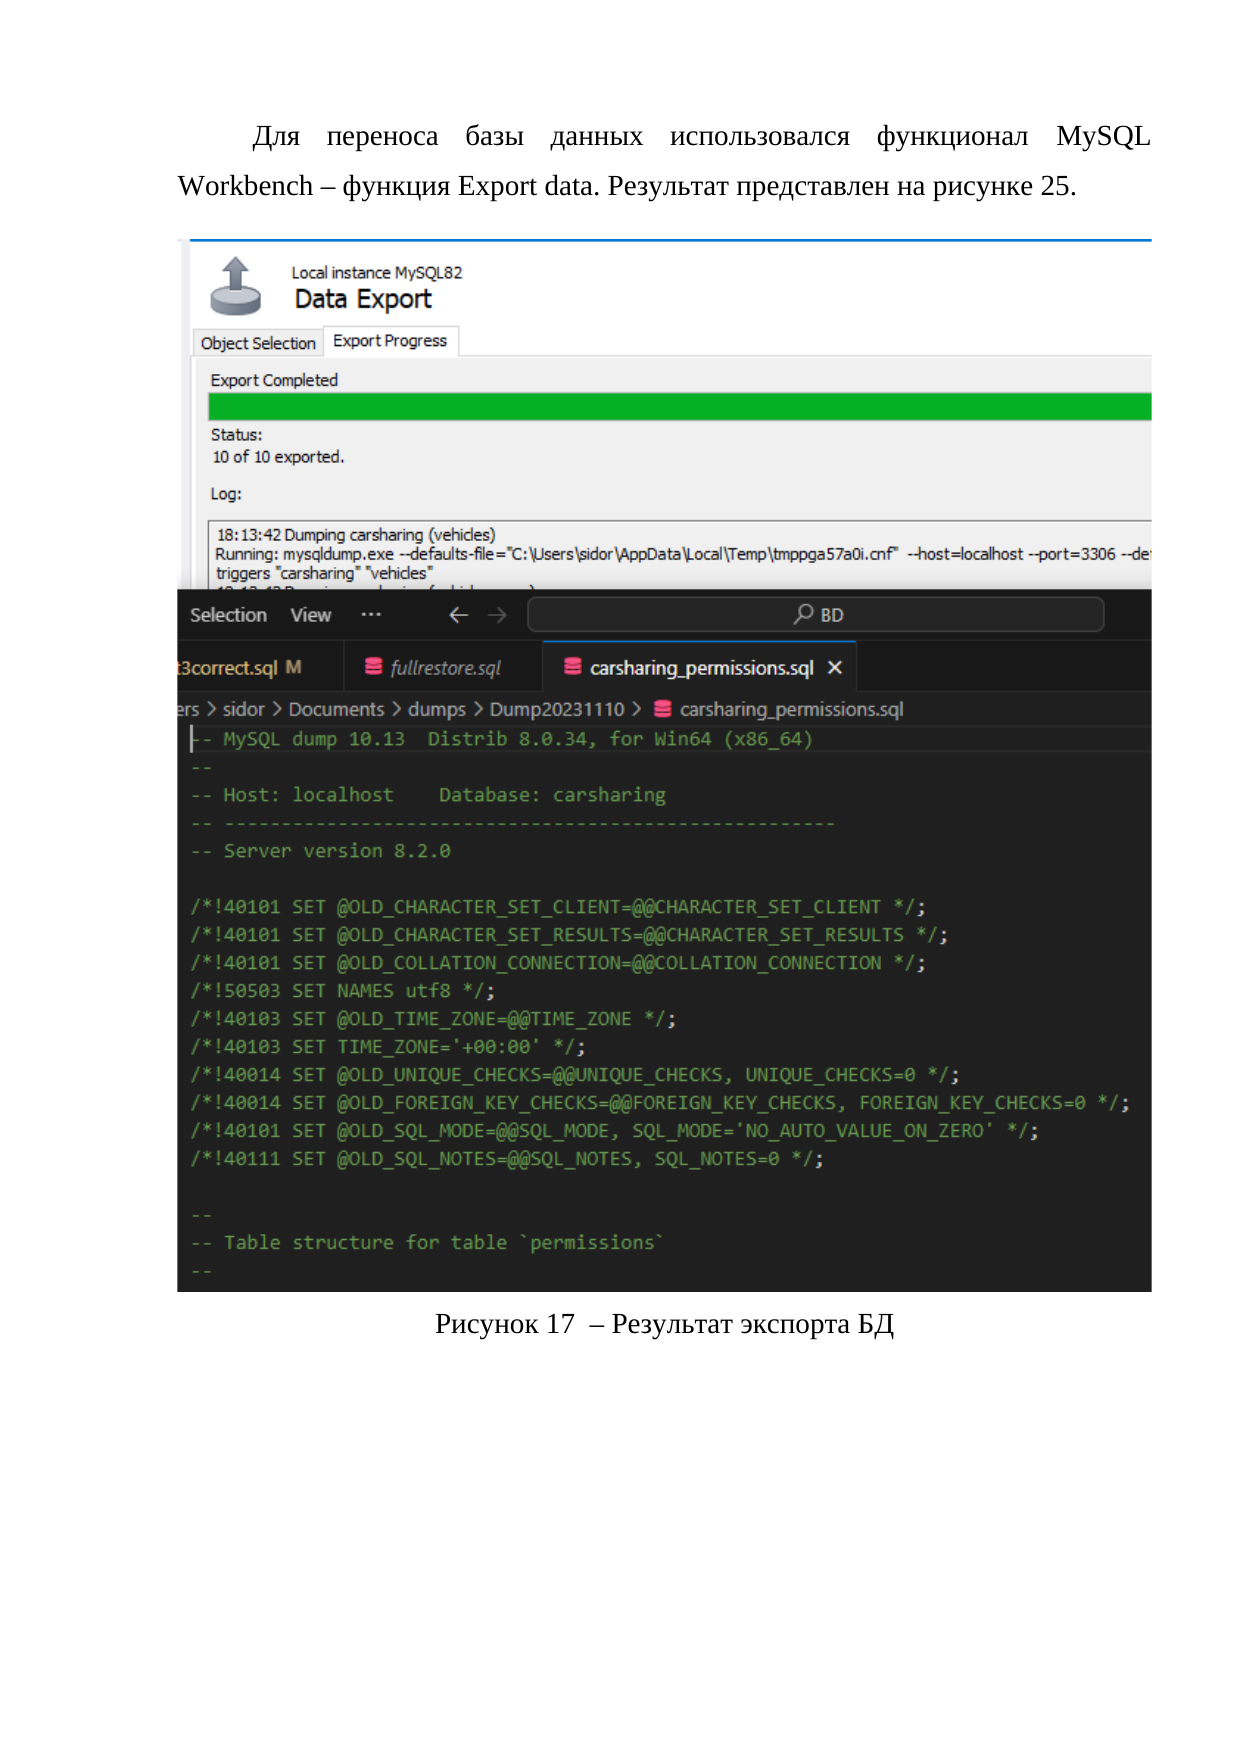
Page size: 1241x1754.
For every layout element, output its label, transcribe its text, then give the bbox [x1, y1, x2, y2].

text Рисунок 17 – Результат экспорта БД [177, 1306, 1152, 1340]
text Для переноса базы данных использовался функционал MySQL Workbench – функция Export data. Результат представлен на рисунке 25. [177, 118, 1152, 202]
picture [177, 239, 1152, 1292]
